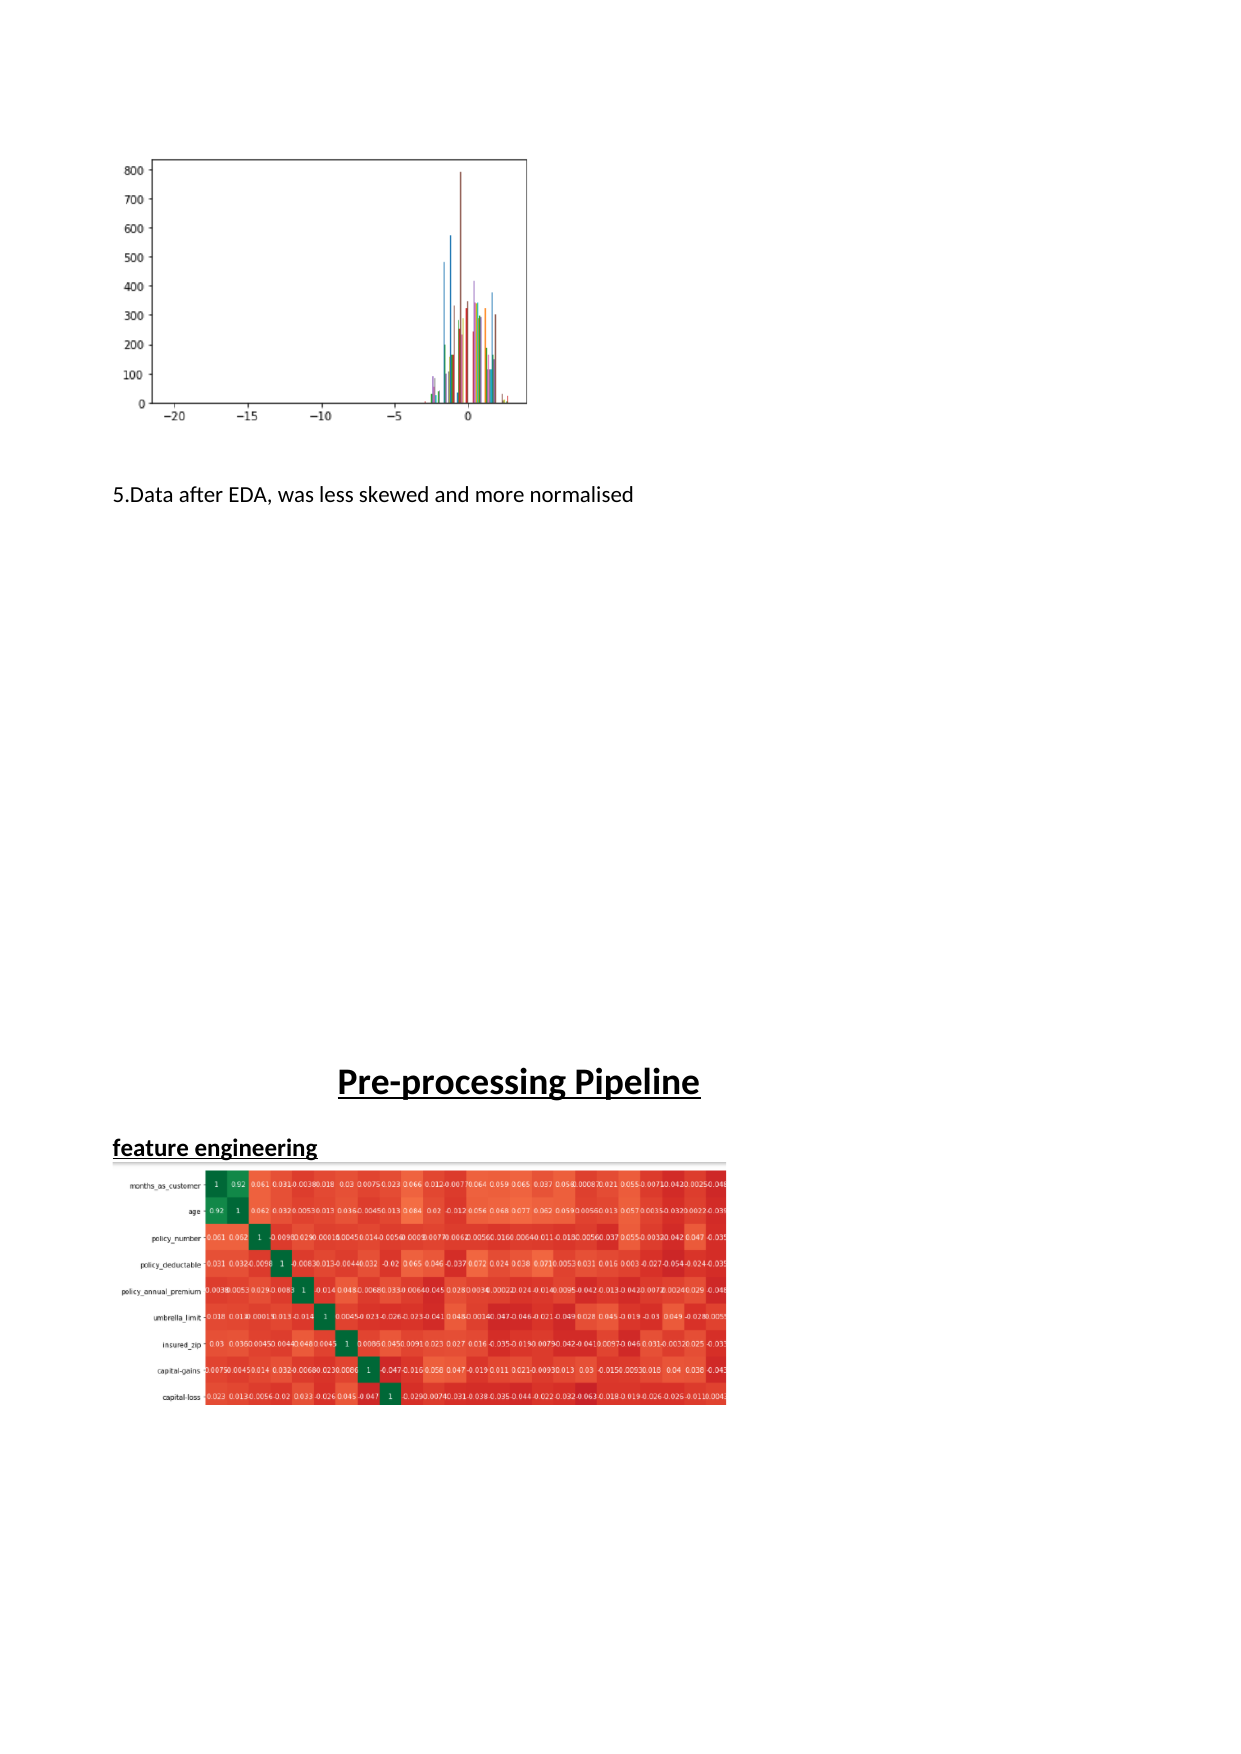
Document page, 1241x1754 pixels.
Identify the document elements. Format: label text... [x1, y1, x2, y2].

picture [112, 150, 560, 434]
text Pre-processing Pipeline [337, 1058, 1128, 1104]
picture [112, 1162, 727, 1405]
text feature engineering [112, 1132, 1128, 1162]
text 5.Data after EDA, was less skewed and more normalised [112, 480, 1128, 508]
